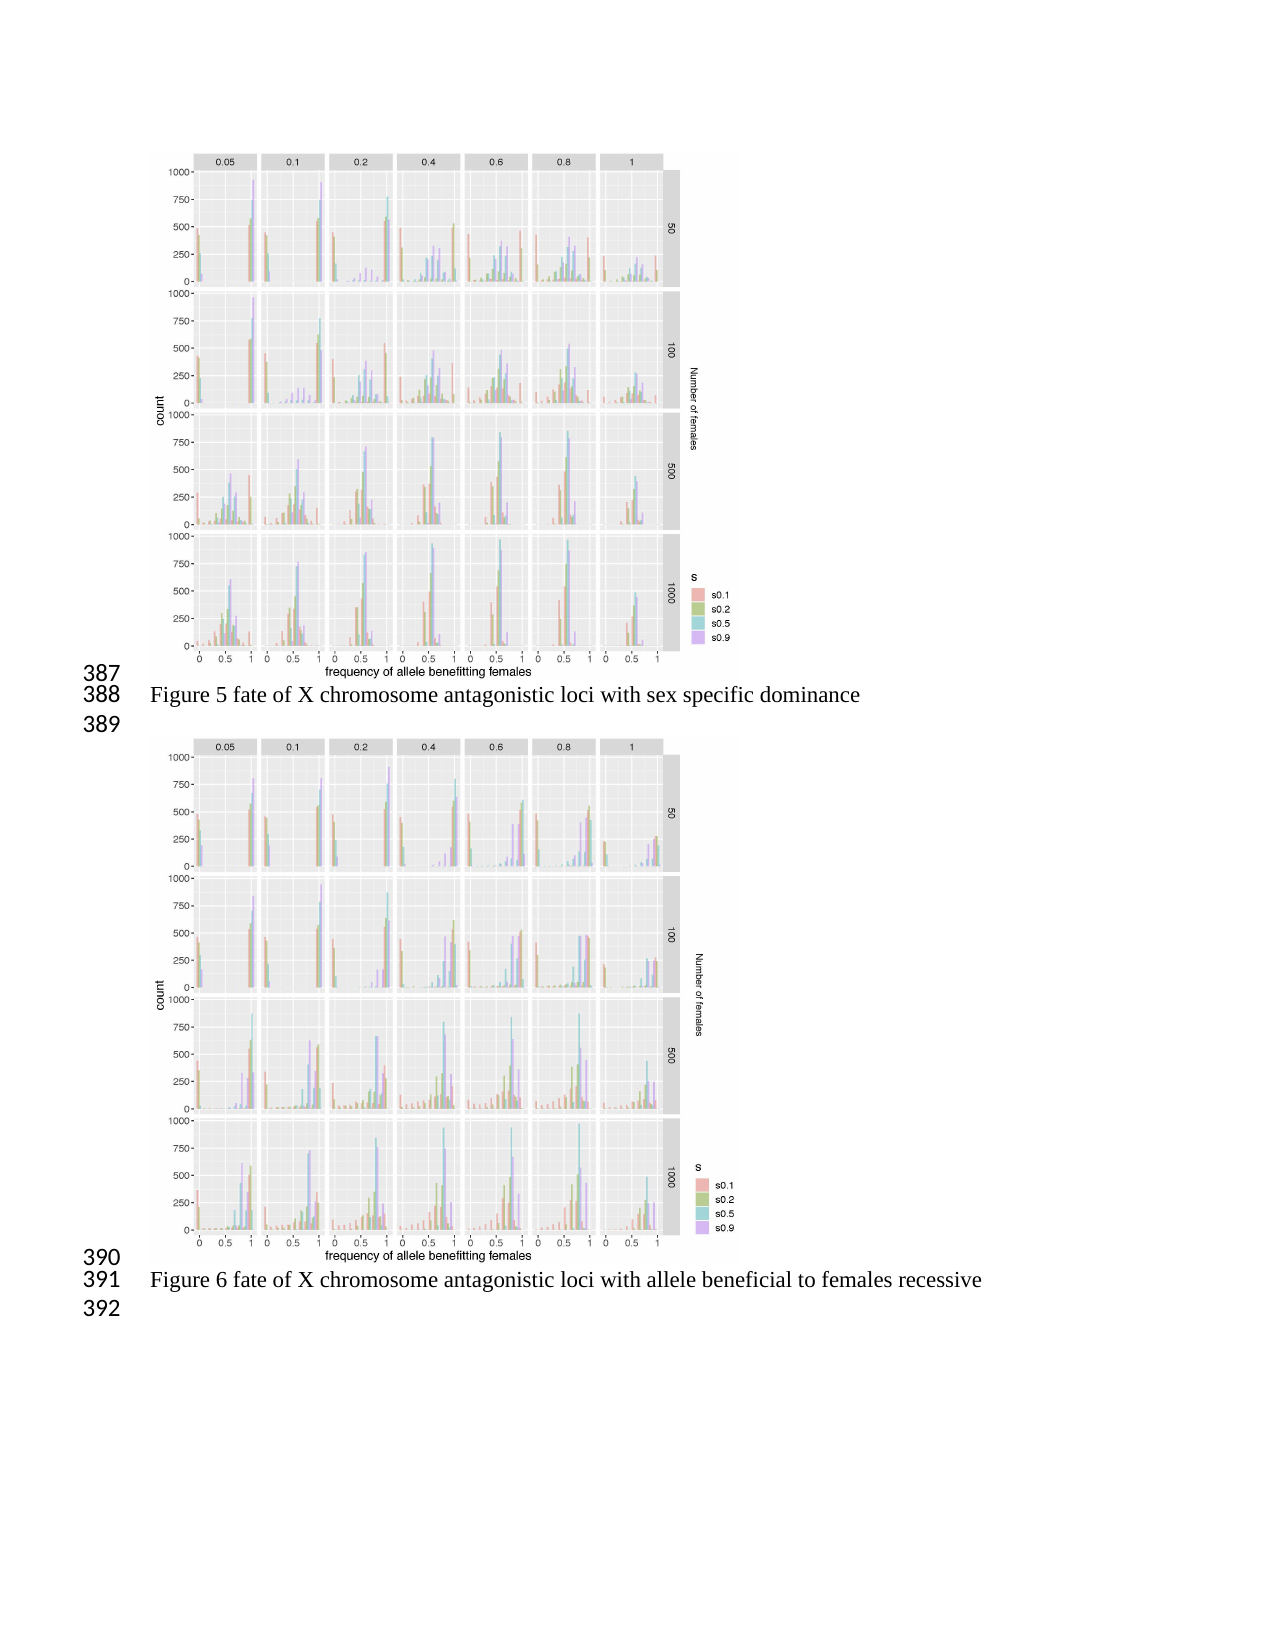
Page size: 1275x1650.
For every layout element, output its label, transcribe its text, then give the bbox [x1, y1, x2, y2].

picture [150, 150, 741, 682]
picture [150, 734, 741, 1266]
text Figure 5 fate of X chromosome antagonistic loci with sex specific dominance [150, 681, 1125, 708]
text Figure 6 fate of X chromosome antagonistic loci with allele beneficial to females recessive [150, 1266, 1125, 1292]
